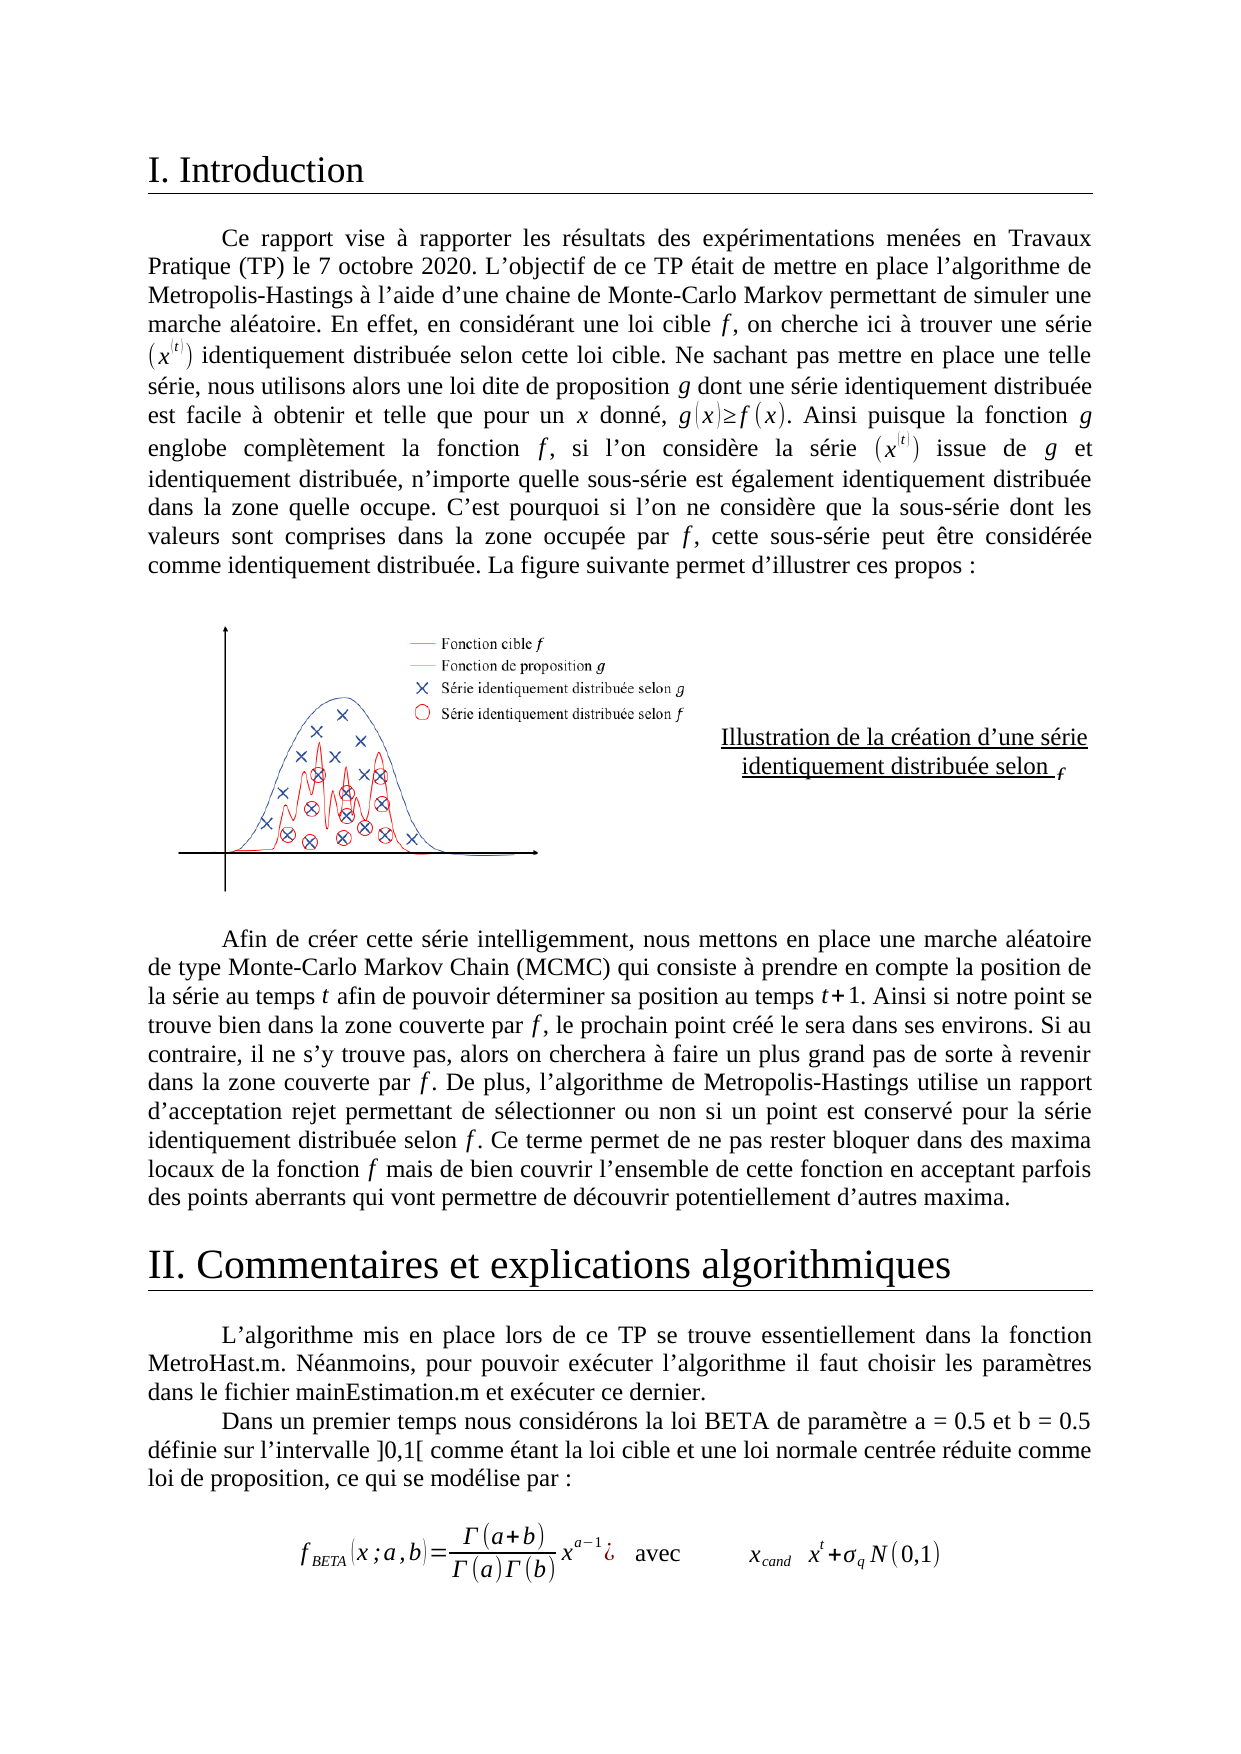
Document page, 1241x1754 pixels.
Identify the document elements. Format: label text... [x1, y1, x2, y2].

text avec [148, 1521, 1093, 1585]
text Ce rapport vise à rapporter les résultats des expérimentations menées en Travaux Pratique (TP) le 7 octobre 2020. L’objectif de ce TP était de mettre en place l’algorithme de Metropolis-Hastings à l’aide d’une chaine de Monte-Carlo Markov permettant de simuler une marche aléatoire. En effet, en considérant une loi cible , on cherche ici à trouver une série identiquement distribuée selon cette loi cible. Ne sachant pas mettre en place une telle série, nous utilisons alors une loi dite de proposition dont une série identiquement distribuée est facile à obtenir et telle que pour un donné, . Ainsi puisque la fonction englobe complètement la fonction , si l’on considère la série issue de et identiquement distribuée, n’importe quelle sous-série est également identiquement distribuée dans la zone quelle occupe. C’est pourquoi si l’on ne considère que la sous-série dont les valeurs sont comprises dans la zone occupée par , cette sous-série peut être considérée comme identiquement distribuée. La figure suivante permet d’illustrer ces propos : [148, 223, 1093, 579]
text Afin de créer cette série intelligemment, nous mettons en place une marche aléatoire de type Monte-Carlo Markov Chain (MCMC) qui consiste à prendre en compte la position de la série au temps afin de pouvoir déterminer sa position au temps . Ainsi si notre point se trouve bien dans la zone couverte par , le prochain point créé le sera dans ses environs. Si au contraire, il ne s’y trouve pas, alors on cherchera à faire un plus grand pas de sorte à revenir dans la zone couverte par . De plus, l’algorithme de Metropolis-Hastings utilise un rapport d’acceptation rejet permettant de sélectionner ou non si un point est conservé pour la série identiquement distribuée selon . Ce terme permet de ne pas rester bloquer dans des maxima locaux de la fonction mais de bien couvrir l’ensemble de cette fonction en acceptant parfois des points aberrants qui vont permettre de découvrir potentiellement d’autres maxima. [148, 924, 1093, 1211]
text Dans un premier temps nous considérons la loi BETA de paramètre a = 0.5 et b = 0.5 définie sur l’intervalle ]0,1[ comme étant la loi cible et une loi normale centrée réduite comme loi de proposition, ce qui se modélise par : [148, 1406, 1093, 1492]
text II. Commentaires et explications algorithmiques [148, 1240, 1093, 1290]
text L’algorithme mis en place lors de ce TP se trouve essentiellement dans la fonction MetroHast.m. Néanmoins, pour pouvoir exécuter l’algorithme il faut choisir les paramètres dans le fichier mainEstimation.m et exécuter ce dernier. [148, 1320, 1093, 1406]
picture [147, 607, 697, 898]
text Illustration de la création d’une série identiquement distribuée selon [697, 722, 1093, 780]
text I. Introduction [148, 148, 1093, 193]
